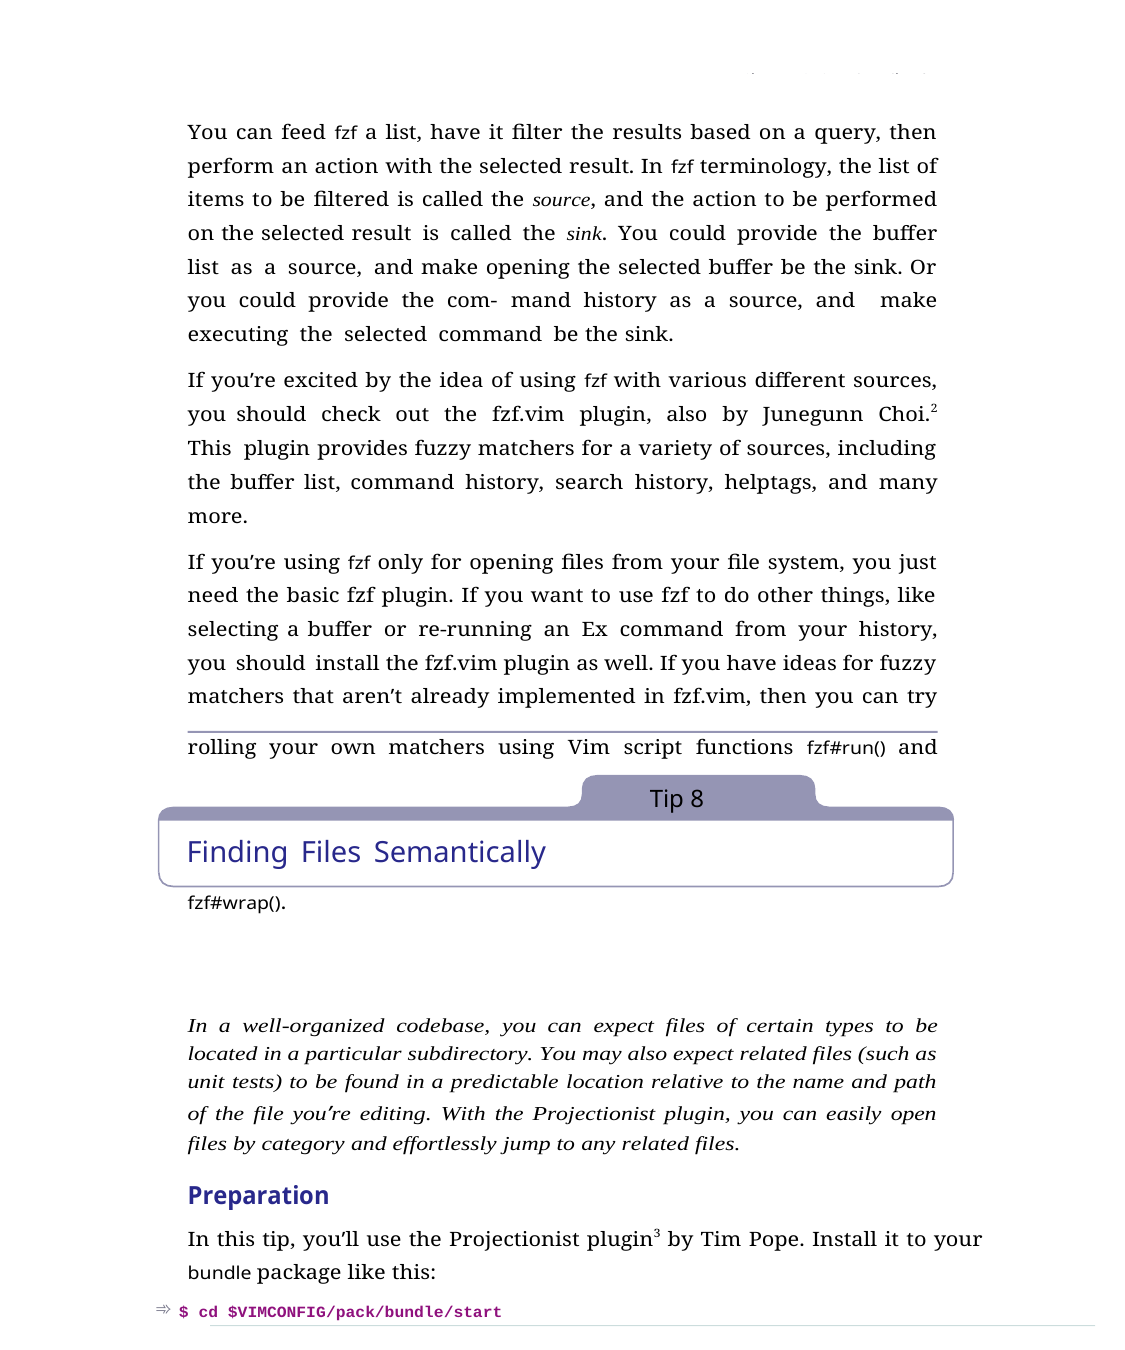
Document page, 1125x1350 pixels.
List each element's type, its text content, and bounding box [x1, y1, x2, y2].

subtitle Preparation [187, 1177, 1006, 1212]
text If you’re using fzf only for opening files from your file system, you just need the basic fzf plugin. If you want to use fzf to do other things, like selecting a buffer or re-running an Ex command from your history, you should install the fzf.vim plugin as well. If you have ideas for fuzzy matchers that aren’t already implemented in fzf.vim, then you can try rolling your own matchers using Vim script functions fzf#run() and fzf#wrap(). [187, 548, 938, 949]
text ➾ $ cd $VIMCONFIG/pack/bundle/start [155, 1298, 1006, 1322]
text In this tip, you’ll use the Projectionist plugin3 by Tim Pope. Install it to your [187, 1225, 1006, 1252]
text In a well-organized codebase, you can expect files of certain types to be located in a particular subdirectory. You may also expect related files (such as unit tests) to be found in a predictable location relative to the name and path of the file you’re editing. With the Projectionist plugin, you can easily open files by category and effortlessly jump to any related files. [187, 1014, 938, 1154]
text You can feed fzf a list, have it filter the results based on a query, then perform an action with the selected result. In fzf terminology, the list of items to be filtered is called the source, and the action to be performed on the selected result is called the sink. You could provide the buffer list as a source, and make opening the selected buffer be the sink. Or you could provide the com- mand history as a source, and make executing the selected command be the sink. [187, 118, 938, 347]
text If you’re excited by the idea of using fzf with various different sources, you should check out the fzf.vim plugin, also by Junegunn Choi.2 This plugin provides fuzzy matchers for a variety of sources, including the buffer list, command history, search history, helptags, and many more. [187, 366, 938, 529]
text bundle package like this: [187, 1258, 1006, 1285]
